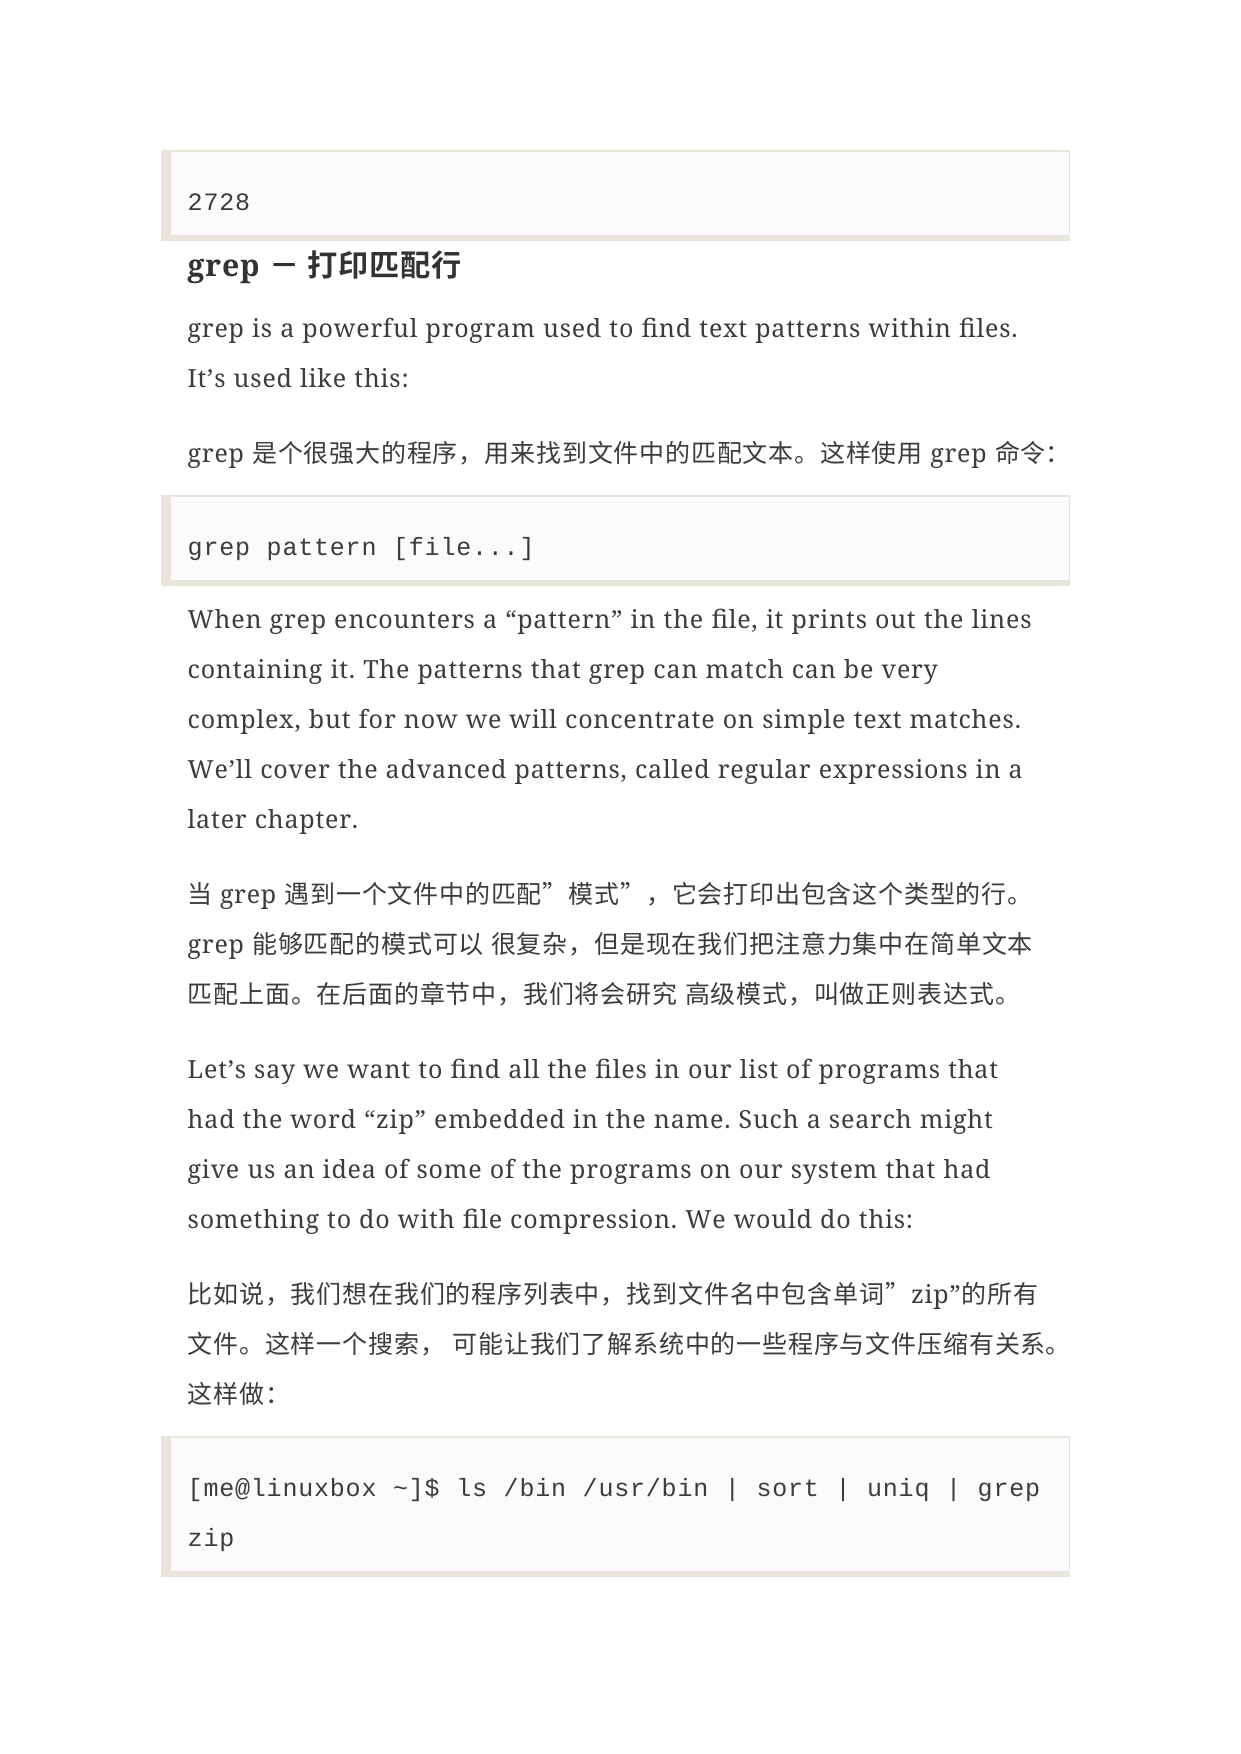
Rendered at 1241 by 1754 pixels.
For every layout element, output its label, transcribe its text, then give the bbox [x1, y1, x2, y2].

text grep － 打印匹配行 [187, 241, 1053, 285]
text 当 grep 遇到一个文件中的匹配”模式”，它会打印出包含这个类型的行。grep 能够匹配的模式可以 很复杂，但是现在我们把注意力集中在简单文本匹配上面。在后面的章节中，我们将会研究 高级模式，叫做正则表达式。 [187, 861, 1053, 1011]
text [me@linuxbox ~]$ ls /bin /usr/bin | sort | uniq | grep zip [171, 1438, 1069, 1571]
text When grep encounters a “pattern” in the file, it prints out the lines containing it. The patterns that grep can match can be very complex, but for now we will concentrate on simple text matches. We’ll cover the advanced patterns, called regular expressions in a later chapter. [187, 586, 1053, 836]
text 比如说，我们想在我们的程序列表中，找到文件名中包含单词”zip”的所有文件。这样一个搜索， 可能让我们了解系统中的一些程序与文件压缩有关系。这样做： [187, 1261, 1053, 1411]
text grep 是个很强大的程序，用来找到文件中的匹配文本。这样使用 grep 命令： [187, 420, 1053, 470]
text grep is a powerful program used to find text patterns within files. It’s used like this: [187, 295, 1053, 395]
text 2728 [171, 152, 1069, 235]
text Let’s say we want to find all the files in our list of programs that had the word “zip” embedded in the name. Such a search might give us an idea of some of the programs on our system that had something to do with file compression. We would do this: [187, 1036, 1053, 1236]
text grep pattern [file...] [171, 497, 1069, 580]
